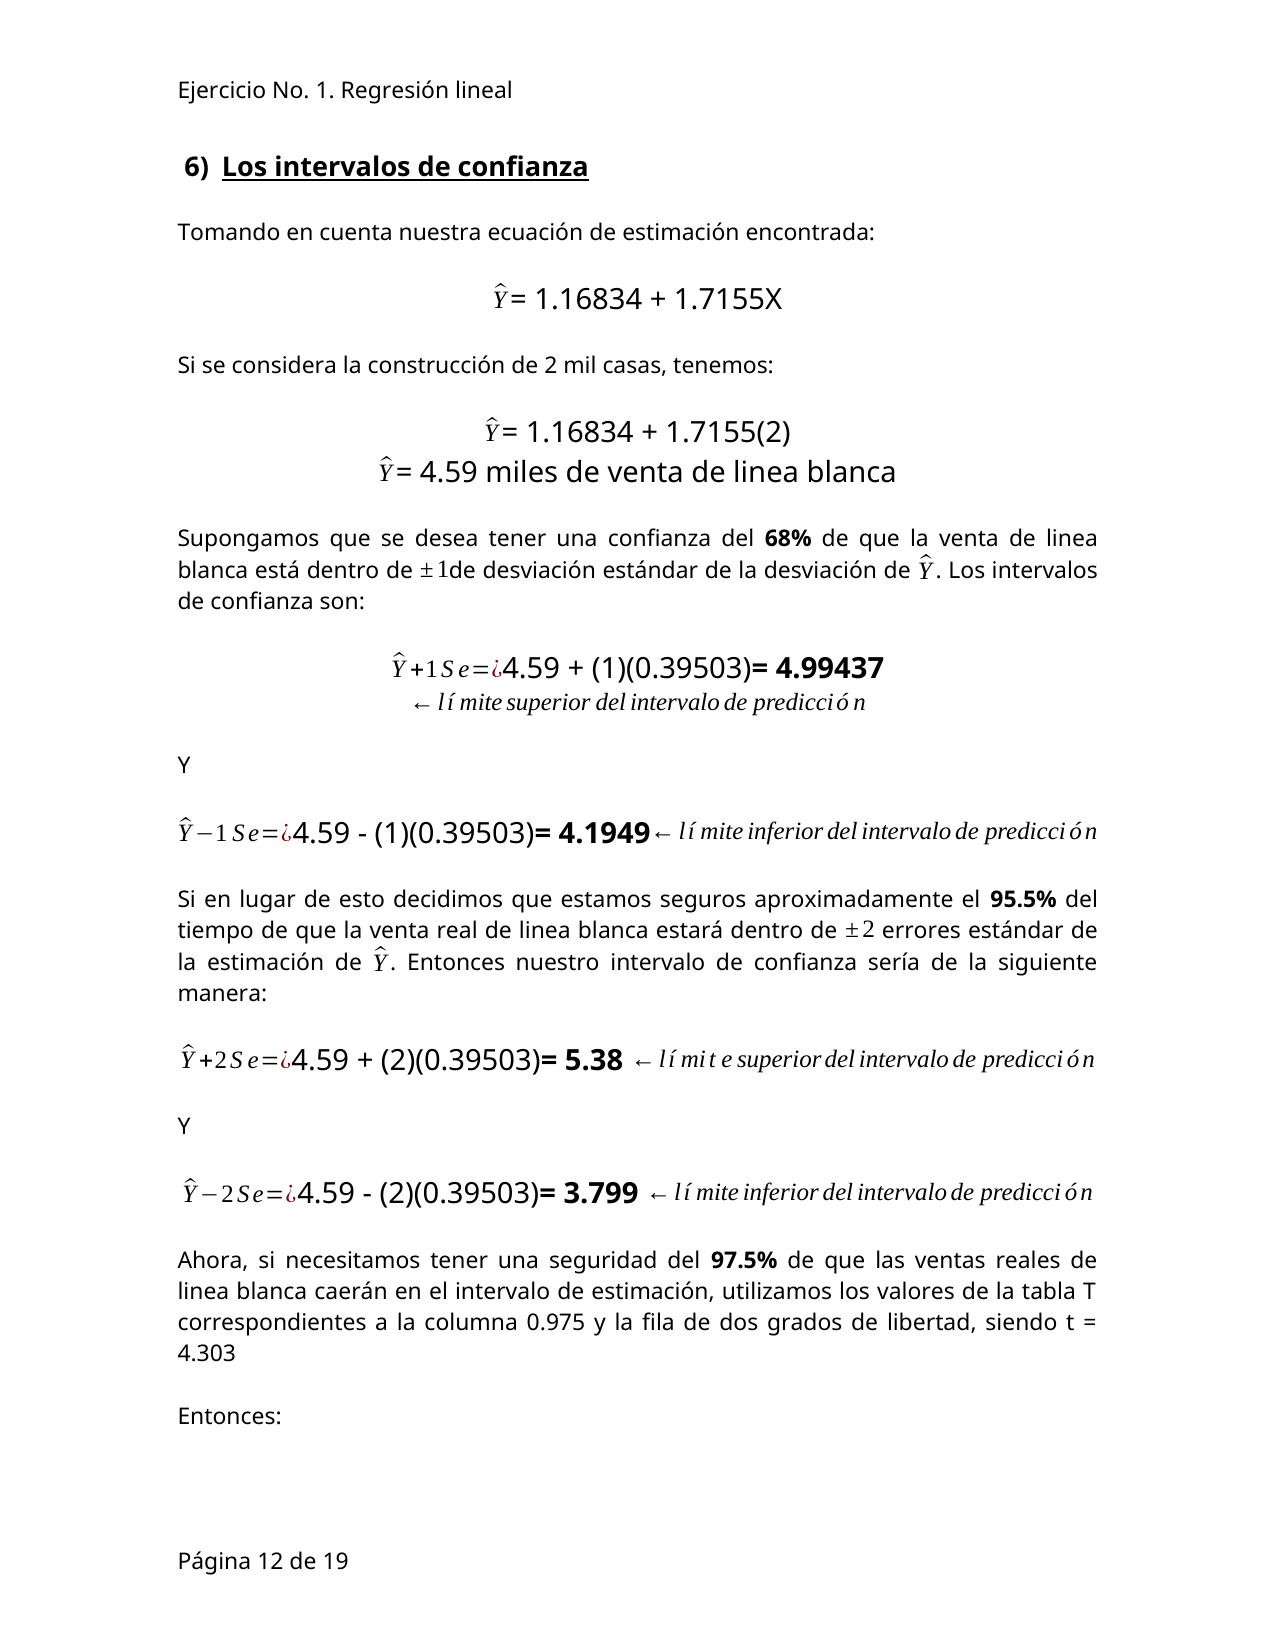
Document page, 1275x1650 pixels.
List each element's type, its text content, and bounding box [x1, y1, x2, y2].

subtitle Los intervalos de confianza [184, 148, 1098, 184]
text Tomando en cuenta nuestra ecuación de estimación encontrada: [177, 216, 1098, 247]
text 4.59 - (1)(0.39503)= 4.1949 [177, 812, 1098, 852]
text = 4.59 miles de venta de linea blanca [177, 451, 1098, 491]
text Supongamos que se desea tener una confianza del 68% de que la venta de linea blanca está dentro de de desviación estándar de la desviación de . Los intervalos de confianza son: [177, 522, 1098, 616]
text Si se considera la construcción de 2 mil casas, tenemos: [177, 349, 1098, 380]
text Entonces: [177, 1400, 1098, 1431]
text 4.59 + (1)(0.39503)= 4.99437 [177, 647, 1098, 718]
text 4.59 - (2)(0.39503)= 3.799 [177, 1173, 1098, 1212]
text = 1.16834 + 1.7155(2) [177, 412, 1098, 451]
text = 1.16834 + 1.7155X [177, 278, 1098, 318]
text 4.59 + (2)(0.39503)= 5.38 [177, 1039, 1098, 1079]
text Y [177, 749, 1098, 781]
text Ahora, si necesitamos tener una seguridad del 97.5% de que las ventas reales de linea blanca caerán en el intervalo de estimación, utilizamos los valores de la tabla T correspondientes a la columna 0.975 y la fila de dos grados de libertad, siendo t = 4.303 [177, 1243, 1098, 1368]
text Si en lugar de esto decidimos que estamos seguros aproximadamente el 95.5% del tiempo de que la venta real de linea blanca estará dentro de errores estándar de la estimación de . Entonces nuestro intervalo de confianza sería de la siguiente manera: [177, 883, 1098, 1008]
text Y [177, 1110, 1098, 1141]
